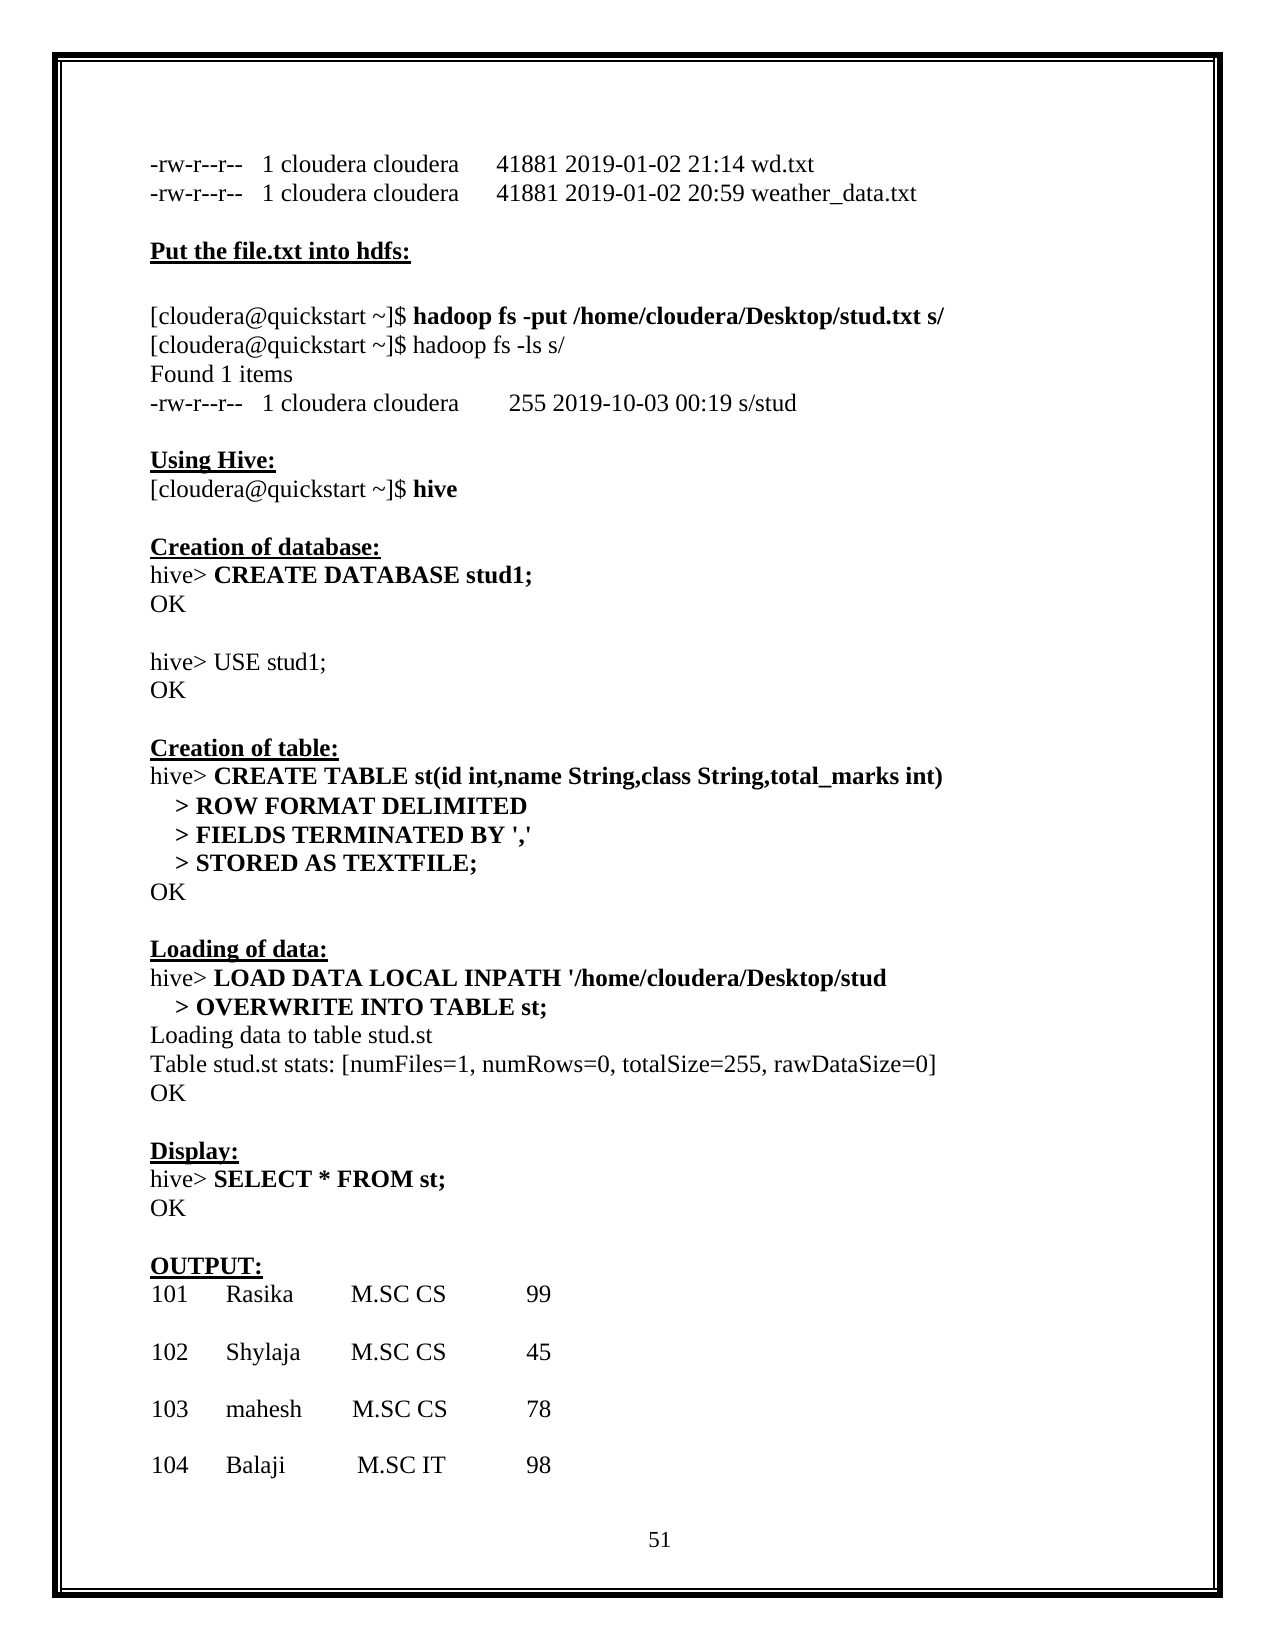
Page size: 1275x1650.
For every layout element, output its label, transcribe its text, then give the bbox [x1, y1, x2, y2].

text OK [150, 877, 1187, 906]
text hive> CREATE DATABASE stud1; [150, 561, 1187, 589]
text hive> LOAD DATA LOCAL INPATH '/home/cloudera/Desktop/stud [150, 963, 1187, 992]
table_header 99 [487, 1281, 556, 1323]
table_cell Balaji [207, 1438, 326, 1481]
text Loading data to table stud.st [150, 1021, 1187, 1049]
list OVERWRITE INTO TABLE st; [175, 992, 1187, 1021]
text -rw-r--r-- 1 cloudera cloudera 41881 2019-01-02 21:14 wd.txt [150, 149, 1187, 178]
table_header M.SC CS [326, 1281, 487, 1323]
list STORED AS TEXTFILE; [175, 848, 1187, 877]
table_cell 103 [146, 1381, 207, 1438]
table_cell 45 [487, 1323, 556, 1381]
subtitle Loading of data: [150, 935, 1187, 963]
table_cell M.SC CS [326, 1323, 487, 1381]
table_cell Shylaja [207, 1323, 326, 1381]
text -rw-r--r-- 1 cloudera cloudera 255 2019-10-03 00:19 s/stud [150, 388, 1187, 416]
list FIELDS TERMINATED BY ',' [175, 820, 1187, 848]
subtitle OUTPUT: [150, 1251, 1187, 1280]
text hive> CREATE TABLE st(id int,name String,class String,total_marks int) [150, 762, 1187, 791]
table_cell M.SC CS [326, 1381, 487, 1438]
text OK [150, 1193, 1187, 1222]
table_cell 98 [487, 1438, 556, 1481]
table_cell mahesh [207, 1381, 326, 1438]
subtitle Display: [150, 1136, 1187, 1165]
table_cell M.SC IT [326, 1438, 487, 1481]
subtitle Put the file.txt into hdfs: [150, 236, 1187, 265]
subtitle Using Hive: [150, 446, 1187, 474]
text [cloudera@quickstart ~]$ hadoop fs -put /home/cloudera/Desktop/stud.txt s/ [150, 301, 1187, 330]
text hive> USE stud1; OK [150, 647, 350, 704]
table_cell 104 [146, 1438, 207, 1481]
text [cloudera@quickstart ~]$ hive [150, 474, 1187, 503]
text -rw-r--r-- 1 cloudera cloudera 41881 2019-01-02 20:59 weather_data.txt [150, 178, 1187, 207]
table_cell 102 [146, 1323, 207, 1381]
table_header 101 [146, 1281, 207, 1323]
text Table stud.st stats: [numFiles=1, numRows=0, totalSize=255, rawDataSize=0] OK [150, 1049, 939, 1107]
subtitle Creation of table: [150, 733, 1187, 762]
subtitle Creation of database: [150, 532, 1187, 561]
table_header Rasika [207, 1281, 326, 1323]
text [cloudera@quickstart ~]$ hadoop fs -ls s/ Found 1 items [150, 330, 567, 388]
table_cell 78 [487, 1381, 556, 1438]
list ROW FORMAT DELIMITED [175, 791, 1187, 820]
text OK [150, 589, 1187, 618]
text hive> SELECT * FROM st; [150, 1165, 1187, 1193]
